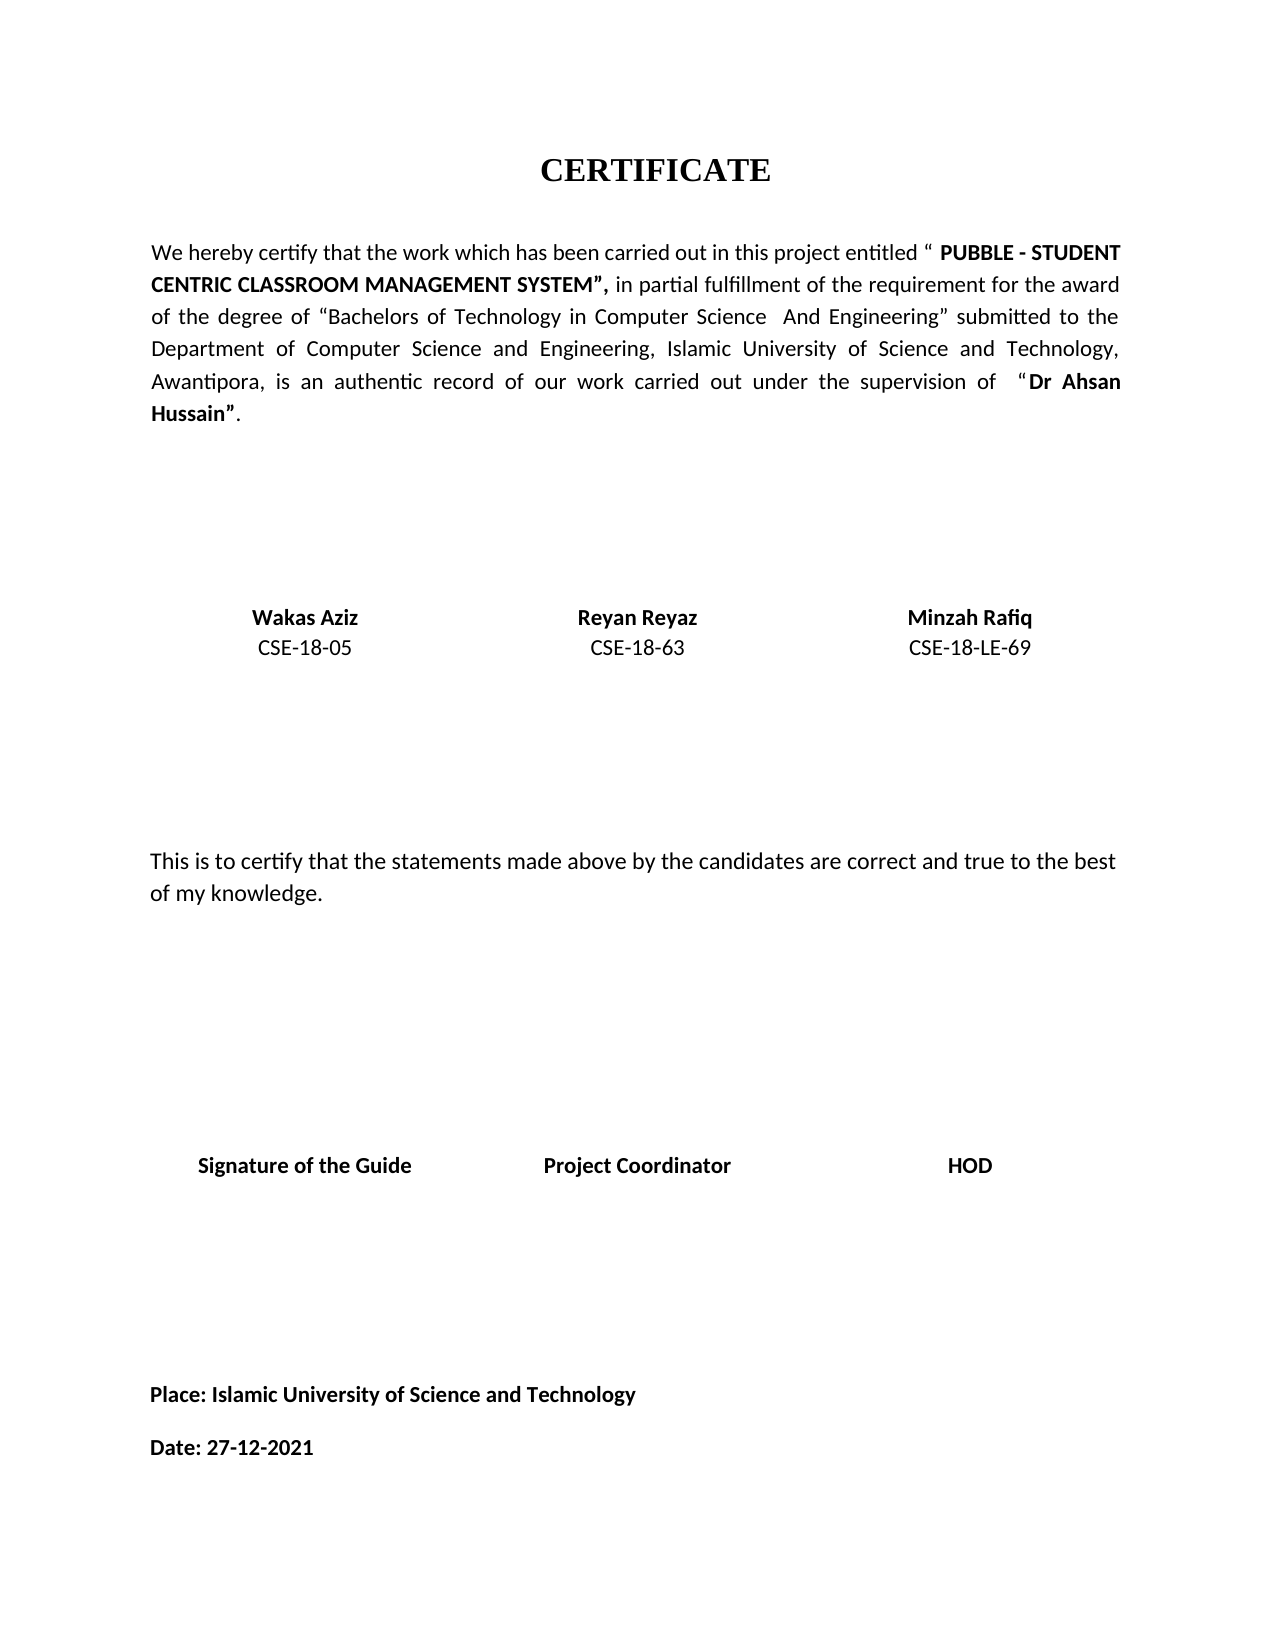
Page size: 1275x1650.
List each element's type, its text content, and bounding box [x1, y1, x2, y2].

table_cell CSE-18-LE-69 [804, 633, 1136, 663]
table_cell CSE-18-63 [471, 633, 804, 663]
text We hereby certify that the work which has been carried out in this project entitled “ PUBBLE - STUDENT CENTRIC CLASSROOM MANAGEMENT SYSTEM”, in partial fulfillment of the requirement for the award of the degree of “Bachelors of Technology in Computer Science And Engineering” submitted to the Department of Computer Science and Engineering, Islamic University of Science and Technology, Awantipora, is an authentic record of our work carried out under the supervision of “Dr Ahsan Hussain”. [151, 238, 1121, 427]
table_header Reyan Reyaz [471, 603, 804, 633]
table_cell CSE-18-05 [139, 633, 471, 663]
text Date: 27-12-2021 [150, 1433, 1125, 1461]
subtitle CERTIFICATE [187, 150, 1125, 188]
text This is to certify that the statements made above by the candidates are correct and true to the best of my knowledge. [150, 846, 1125, 907]
table_header HOD [804, 1151, 1136, 1192]
table_header Minzah Rafiq [804, 603, 1136, 633]
table_header Project Coordinator [471, 1151, 804, 1192]
table_header Signature of the Guide [139, 1151, 471, 1192]
table_header Wakas Aziz [139, 603, 471, 633]
text Place: Islamic University of Science and Technology [150, 1381, 1125, 1408]
